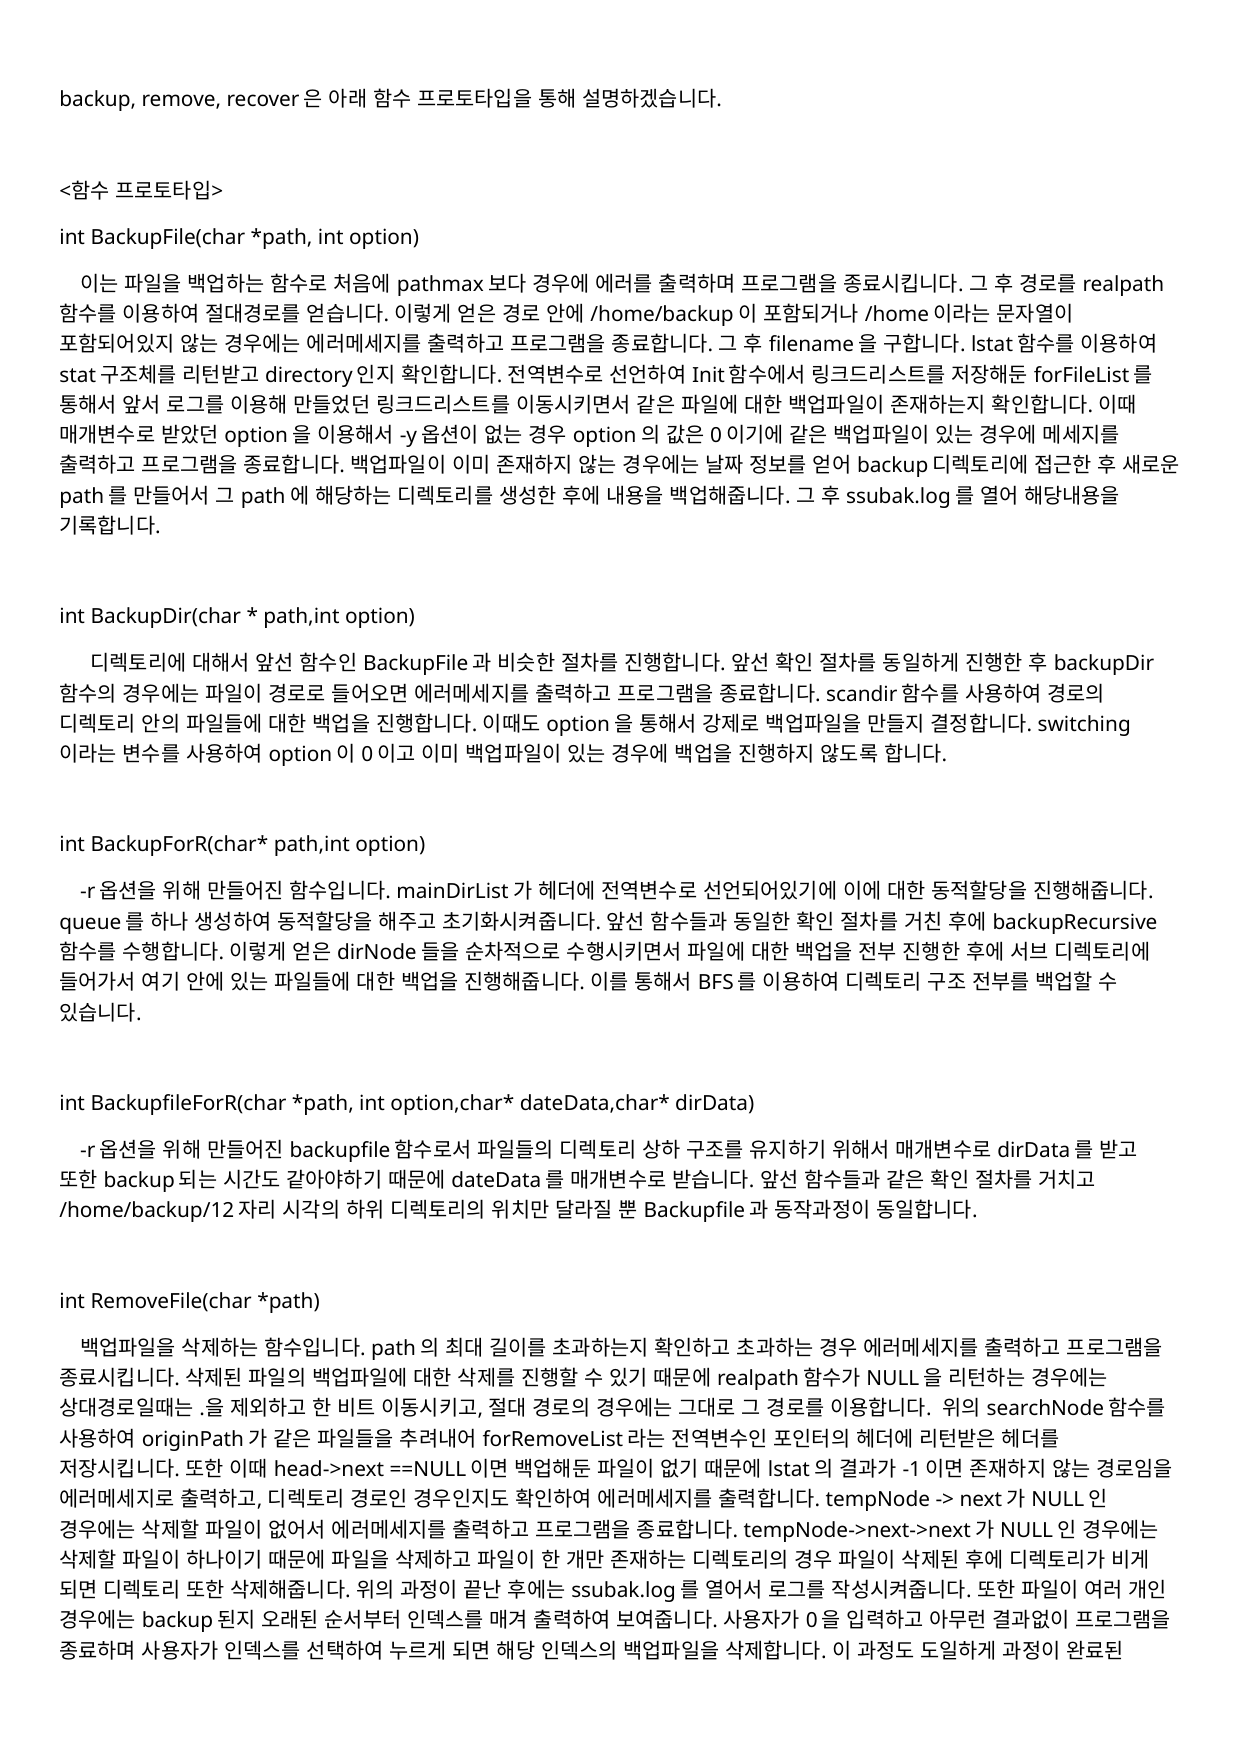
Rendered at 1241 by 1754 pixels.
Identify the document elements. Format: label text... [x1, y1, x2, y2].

text 디렉토리에 대해서 앞선 함수인 BackupFile과 비슷한 절차를 진행합니다. 앞선 확인 절차를 동일하게 진행한 후 backupDir함수의 경우에는 파일이 경로로 들어오면 에러메세지를 출력하고 프로그램을 종료합니다. scandir함수를 사용하여 경로의 디렉토리 안의 파일들에 대한 백업을 진행합니다. 이때도 option을 통해서 강제로 백업파일을 만들지 결정합니다. switching이라는 변수를 사용하여 option이 0이고 이미 백업파일이 있는 경우에 백업을 진행하지 않도록 합니다. [59, 647, 1181, 768]
text int BackupForR(char* path,int option) [59, 829, 1181, 858]
text int BackupDir(char * path,int option) [59, 601, 1181, 630]
text backup, remove, recover은 아래 함수 프로토타입을 통해 설명하겠습니다. [59, 83, 1181, 113]
text int BackupfileForR(char *path, int option,char* dateData,char* dirData) [59, 1088, 1181, 1116]
text int BackupFile(char *path, int option) [59, 222, 1181, 250]
text -r옵션을 위해 만들어진 backupfile함수로서 파일들의 디렉토리 상하 구조를 유지하기 위해서 매개변수로 dirData를 받고 또한 backup되는 시간도 같아야하기 때문에 dateData를 매개변수로 받습니다. 앞선 함수들과 같은 확인 절차를 거치고 /home/backup/12자리 시각의 하위 디렉토리의 위치만 달라질 뿐 Backupfile과 동작과정이 동일합니다. [59, 1133, 1181, 1224]
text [59, 1331, 1181, 1664]
text <함수 프로토타입> [59, 175, 1181, 205]
text int RemoveFile(char *path) [59, 1286, 1181, 1314]
text -r옵션을 위해 만들어진 함수입니다. mainDirList가 헤더에 전역변수로 선언되어있기에 이에 대한 동적할당을 진행해줍니다. queue를 하나 생성하여 동적할당을 해주고 초기화시켜줍니다. 앞선 함수들과 동일한 확인 절차를 거친 후에 backupRecursive함수를 수행합니다. 이렇게 얻은 dirNode들을 순차적으로 수행시키면서 파일에 대한 백업을 전부 진행한 후에 서브 디렉토리에 들어가서 여기 안에 있는 파일들에 대한 백업을 진행해줍니다. 이를 통해서 BFS를 이용하여 디렉토리 구조 전부를 백업할 수 있습니다. [59, 875, 1181, 1026]
text 이는 파일을 백업하는 함수로 처음에 pathmax보다 경우에 에러를 출력하며 프로그램을 종료시킵니다. 그 후 경로를 realpath함수를 이용하여 절대경로를 얻습니다. 이렇게 얻은 경로 안에 /home/backup이 포함되거나 /home이라는 문자열이 포함되어있지 않는 경우에는 에러메세지를 출력하고 프로그램을 종료합니다. 그 후 filename을 구합니다. lstat함수를 이용하여 stat구조체를 리턴받고 directory인지 확인합니다. 전역변수로 선언하여 Init함수에서 링크드리스트를 저장해둔 forFileList를 통해서 앞서 로그를 이용해 만들었던 링크드리스트를 이동시키면서 같은 파일에 대한 백업파일이 존재하는지 확인합니다. 이때 매개변수로 받았던 option을 이용해서 -y옵션이 없는 경우 option의 값은 0이기에 같은 백업파일이 있는 경우에 메세지를 출력하고 프로그램을 종료합니다. 백업파일이 이미 존재하지 않는 경우에는 날짜 정보를 얻어 backup디렉토리에 접근한 후 새로운 path를 만들어서 그 path에 해당하는 디렉토리를 생성한 후에 내용을 백업해줍니다. 그 후 ssubak.log를 열어 해당내용을 기록합니다. [59, 267, 1181, 540]
